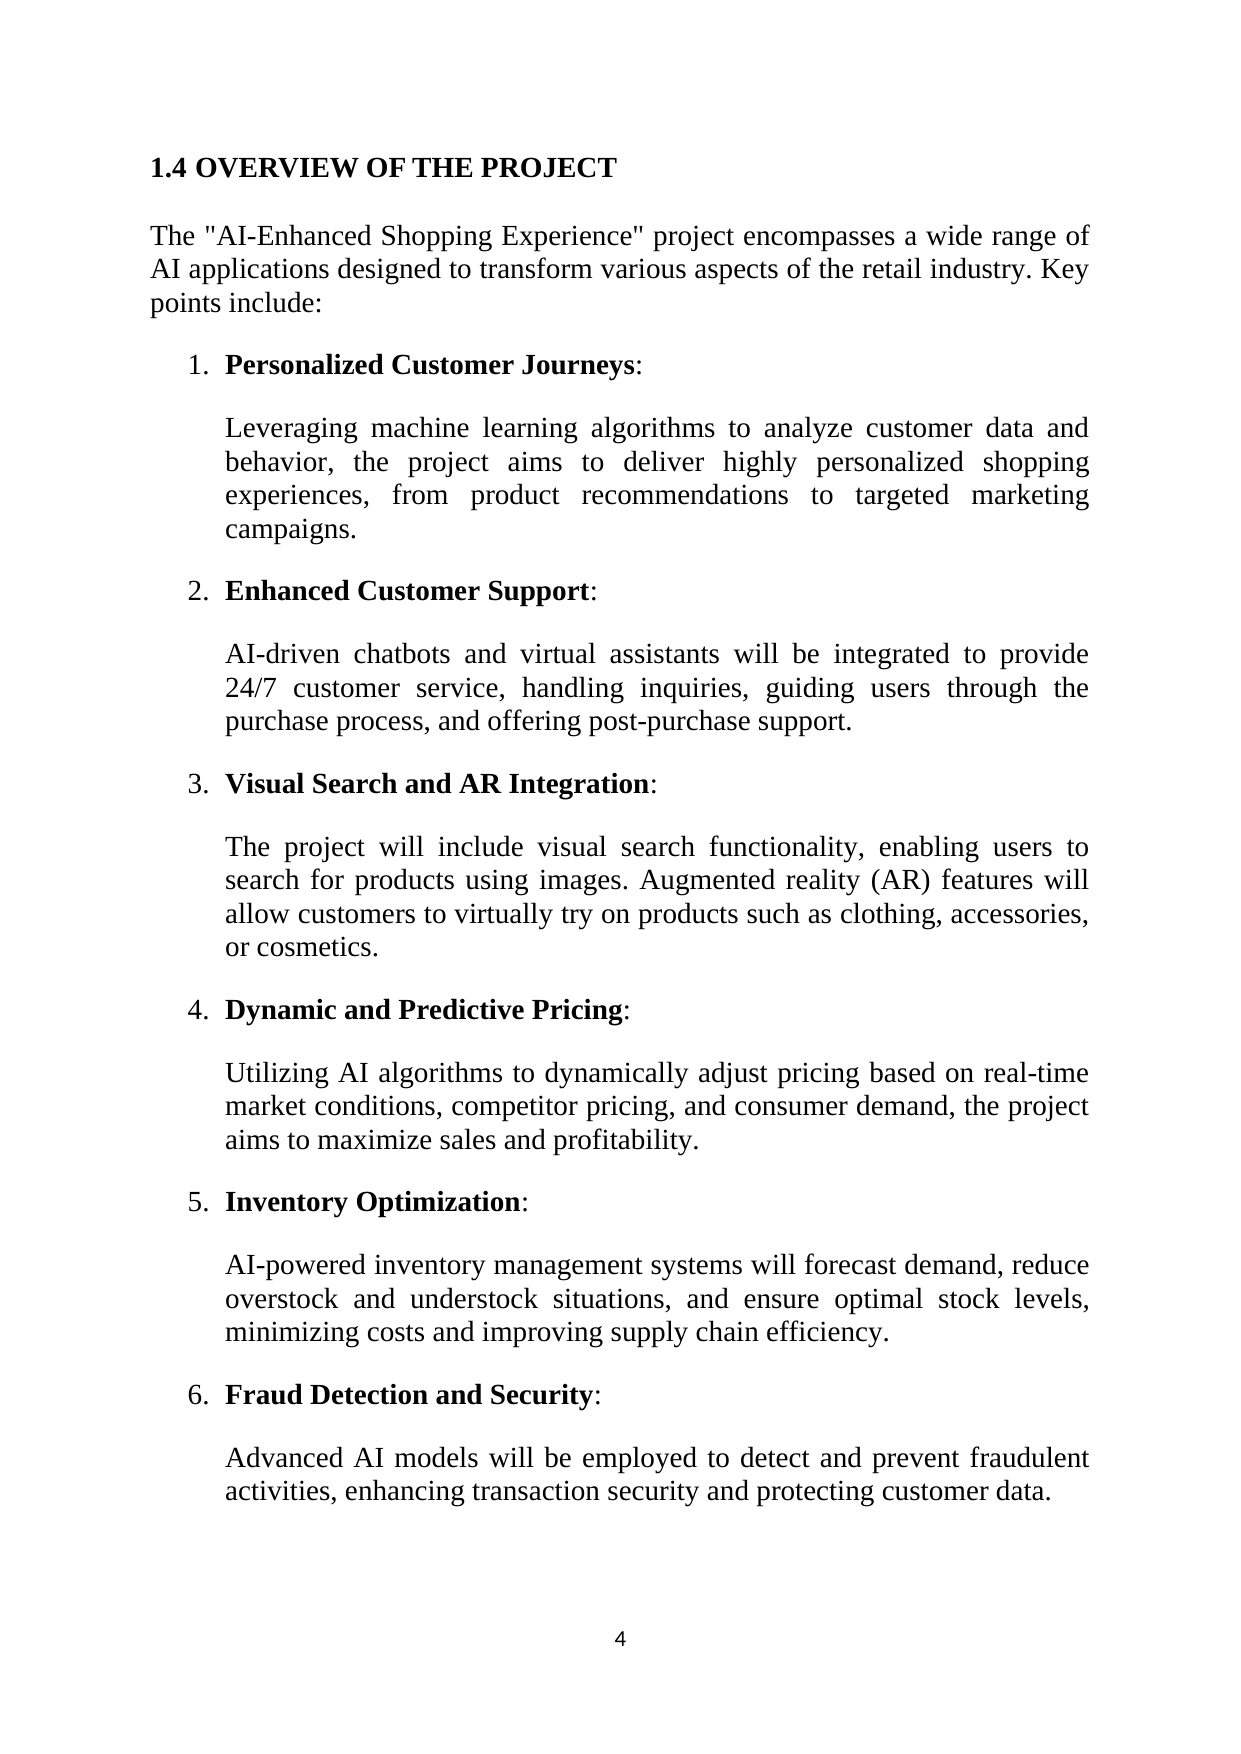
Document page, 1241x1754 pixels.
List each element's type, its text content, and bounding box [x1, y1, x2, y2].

text The "AI-Enhanced Shopping Experience" project encompasses a wide range of AI applications designed to transform various aspects of the retail industry. Key points include: [150, 218, 1090, 318]
list Inventory Optimization: [187, 1184, 1090, 1218]
text Leveraging machine learning algorithms to analyze customer data and behavior, the project aims to deliver highly personalized shopping experiences, from product recommendations to targeted marketing campaigns. [225, 410, 1090, 544]
text The project will include visual search functionality, enabling users to search for products using images. Augmented reality (AR) features will allow customers to virtually try on products such as clothing, accessories, or cosmetics. [225, 829, 1090, 963]
text Advanced AI models will be employed to detect and prevent fraudulent activities, enhancing transaction security and protecting customer data. [225, 1440, 1090, 1507]
list Visual Search and AR Integration: [187, 766, 1090, 799]
list Fraud Detection and Security: [187, 1377, 1090, 1411]
text Utilizing AI algorithms to dynamically adjust pricing based on real-time market conditions, competitor pricing, and consumer demand, the project aims to maximize sales and profitability. [225, 1055, 1090, 1155]
list Personalized Customer Journeys: [187, 347, 1090, 381]
list Enhanced Customer Support: [187, 573, 1090, 607]
text AI-driven chatbots and virtual assistants will be integrated to provide 24/7 customer service, handling inquiries, guiding users through the purchase process, and offering post-purchase support. [225, 636, 1090, 737]
list Dynamic and Predictive Pricing: [187, 992, 1090, 1026]
list OVERVIEW OF THE PROJECT [150, 150, 1090, 183]
text AI-powered inventory management systems will forecast demand, reduce overstock and understock situations, and ensure optimal stock levels, minimizing costs and improving supply chain efficiency. [225, 1247, 1090, 1348]
